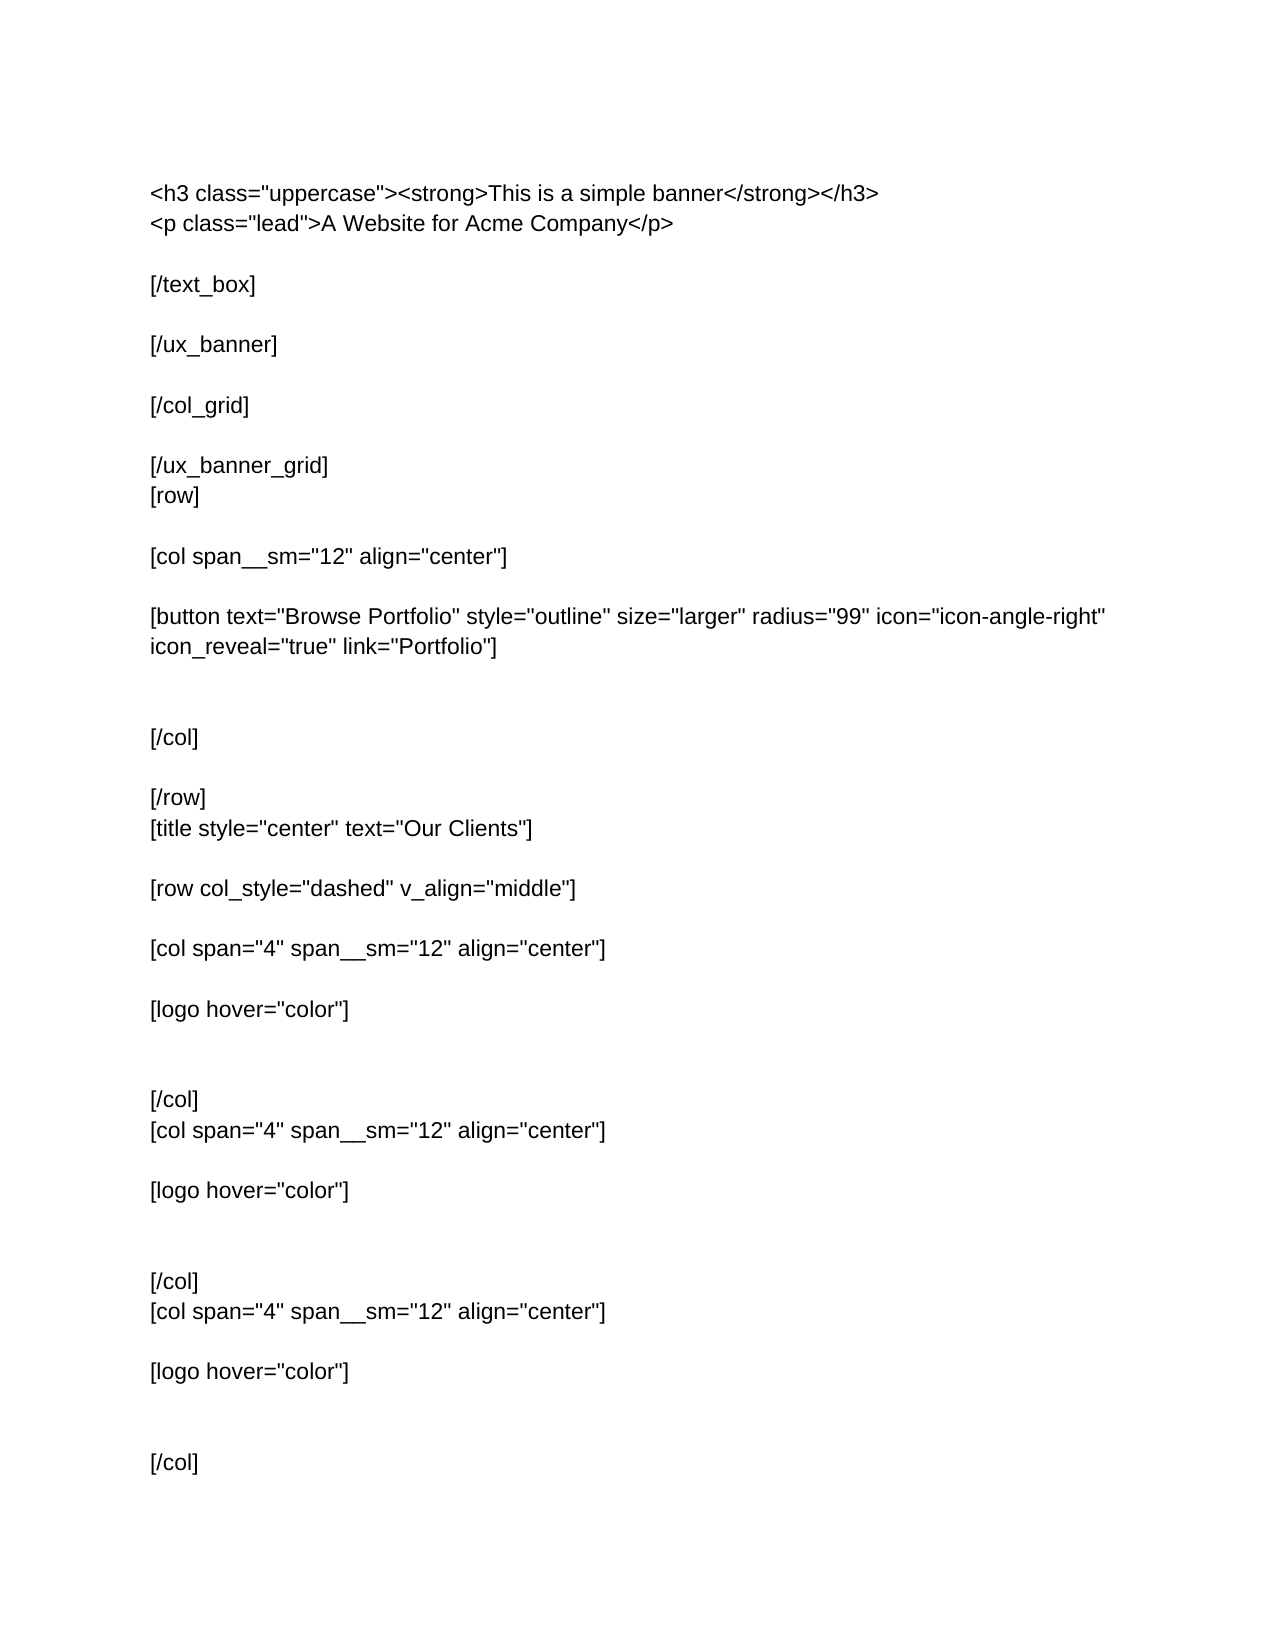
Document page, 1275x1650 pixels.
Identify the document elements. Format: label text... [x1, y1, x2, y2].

text [row] [150, 482, 1125, 509]
text [col span="4" span__sm="12" align="center"] [150, 1117, 1125, 1143]
text [/col] [150, 1268, 1125, 1294]
text [/ux_banner] [150, 331, 1125, 358]
text [logo hover="color"] [150, 1358, 1125, 1385]
text [/col] [150, 724, 1125, 750]
text [/text_box] [150, 271, 1125, 297]
text [/col_grid] [150, 392, 1125, 418]
text [/ux_banner_grid] [150, 452, 1125, 478]
text [button text="Browse Portfolio" style="outline" size="larger" radius="99" icon="icon-angle-right" icon_reveal="true" link="Portfolio"] [150, 603, 1125, 660]
text <p class="lead">A Website for Acme Company</p> [150, 210, 1125, 237]
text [150, 1298, 1125, 1324]
text [row col_style="dashed" v_align="middle"] [150, 875, 1125, 901]
text [title style="center" text="Our Clients"] [150, 814, 1125, 841]
text [/col] [150, 1449, 1125, 1475]
text <h3 class="uppercase"><strong>This is a simple banner</strong></h3> [150, 180, 1125, 207]
text [/row] [150, 784, 1125, 811]
text [logo hover="color"] [150, 996, 1125, 1022]
text [/col] [150, 1086, 1125, 1113]
text [logo hover="color"] [150, 1177, 1125, 1203]
text [col span="4" span__sm="12" align="center"] [150, 935, 1125, 962]
text [col span__sm="12" align="center"] [150, 543, 1125, 569]
